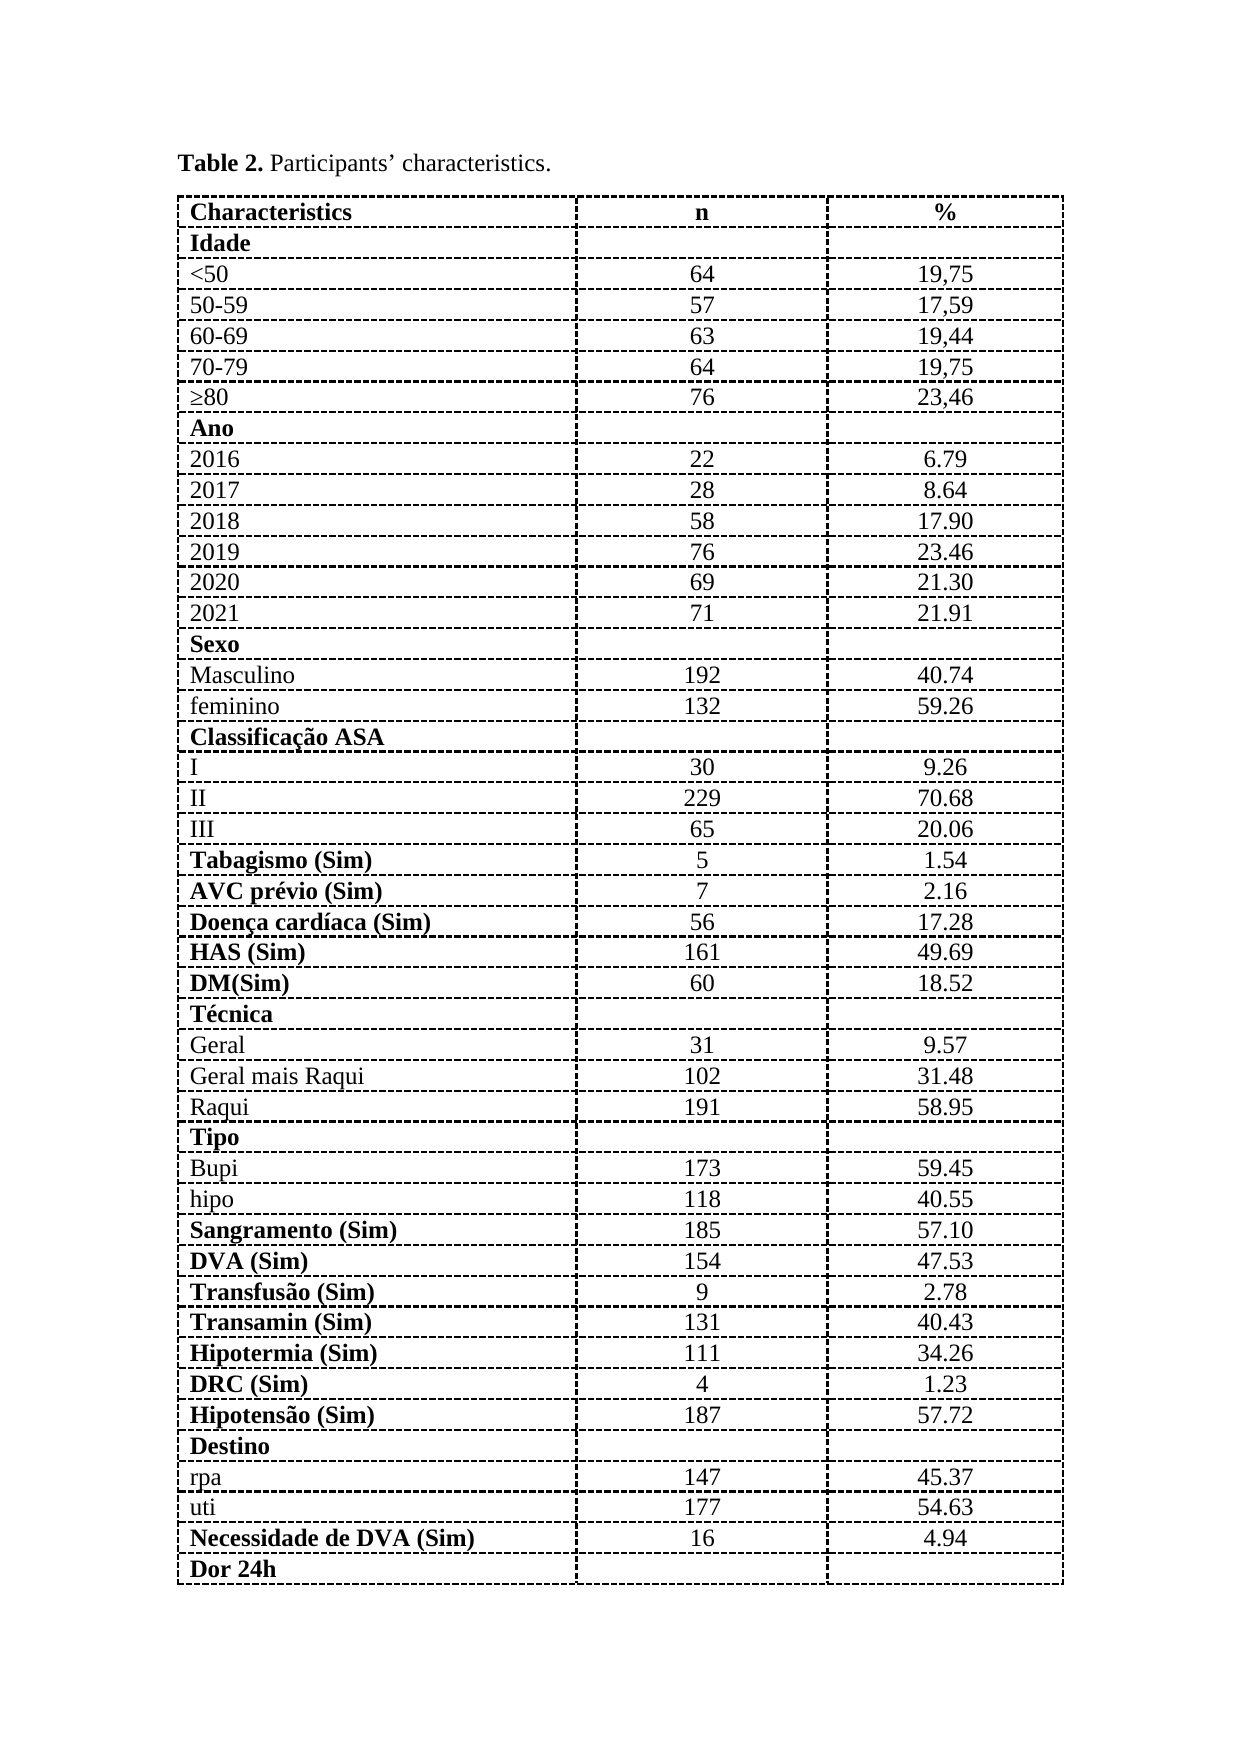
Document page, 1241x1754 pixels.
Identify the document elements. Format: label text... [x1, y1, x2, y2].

table_cell 57.10 [828, 1213, 1063, 1244]
table_cell 192 [576, 658, 827, 689]
table_cell 147 [576, 1460, 827, 1490]
table_cell [576, 1552, 827, 1583]
table_cell 45.37 [828, 1460, 1063, 1490]
table_cell [576, 997, 827, 1028]
table_header Characteristics [178, 195, 576, 226]
table_cell 8.64 [828, 473, 1063, 504]
table_cell 58.95 [828, 1090, 1063, 1120]
table_cell 132 [576, 689, 827, 719]
table_cell 58 [576, 504, 827, 534]
table_cell 7 [576, 874, 827, 904]
table_cell [576, 1120, 827, 1151]
table_cell 40.43 [828, 1305, 1063, 1336]
table_cell 28 [576, 473, 827, 504]
table_cell Bupi [178, 1151, 576, 1182]
table_cell DVA (Sim) [178, 1244, 576, 1274]
table_cell <50 [178, 257, 576, 288]
table_cell 40.55 [828, 1182, 1063, 1213]
table_cell 2018 [178, 504, 576, 534]
table_cell Classificação ASA [178, 720, 576, 750]
table_cell Doença cardíaca (Sim) [178, 905, 576, 935]
table_cell Necessidade de DVA (Sim) [178, 1521, 576, 1552]
table_cell 16 [576, 1521, 827, 1552]
table_cell 2.78 [828, 1275, 1063, 1305]
table_header n [576, 195, 827, 226]
table_cell [828, 1429, 1063, 1459]
table_header % [828, 195, 1063, 226]
table_cell 47.53 [828, 1244, 1063, 1274]
table_cell Idade [178, 226, 576, 257]
table_cell 19,75 [828, 350, 1063, 380]
table_cell I [178, 750, 576, 781]
table_cell [828, 226, 1063, 257]
table_cell 76 [576, 380, 827, 411]
table_cell DM(Sim) [178, 966, 576, 997]
table_cell 21.91 [828, 596, 1063, 627]
table_cell 2020 [178, 565, 576, 596]
table_cell 185 [576, 1213, 827, 1244]
table_cell 54.63 [828, 1490, 1063, 1521]
table_cell 9.57 [828, 1028, 1063, 1059]
table_cell 22 [576, 442, 827, 473]
table_cell 31 [576, 1028, 827, 1059]
table_cell 21.30 [828, 565, 1063, 596]
table_cell 64 [576, 257, 827, 288]
table_cell rpa [178, 1460, 576, 1490]
table_cell 23.46 [828, 535, 1063, 565]
table_cell 59.45 [828, 1151, 1063, 1182]
table_cell [576, 1429, 827, 1459]
table_cell 177 [576, 1490, 827, 1521]
table_cell 2017 [178, 473, 576, 504]
table_cell 131 [576, 1305, 827, 1336]
table_cell 76 [576, 535, 827, 565]
table_cell 69 [576, 565, 827, 596]
table_cell 9 [576, 1275, 827, 1305]
table_cell 34.26 [828, 1336, 1063, 1367]
table_cell 17.28 [828, 905, 1063, 935]
table_cell ≥80 [178, 380, 576, 411]
table_cell 18.52 [828, 966, 1063, 997]
table_cell 71 [576, 596, 827, 627]
table_cell Sexo [178, 627, 576, 658]
table_cell 56 [576, 905, 827, 935]
table_cell 20.06 [828, 812, 1063, 843]
table_cell feminino [178, 689, 576, 719]
table_cell 65 [576, 812, 827, 843]
table_cell hipo [178, 1182, 576, 1213]
table_cell AVC prévio (Sim) [178, 874, 576, 904]
table_cell 59.26 [828, 689, 1063, 719]
table_cell 2.16 [828, 874, 1063, 904]
table_cell 6.79 [828, 442, 1063, 473]
table_cell Masculino [178, 658, 576, 689]
table_cell 40.74 [828, 658, 1063, 689]
table_cell Ano [178, 411, 576, 442]
table_cell 1.23 [828, 1367, 1063, 1398]
text Table 2. Participants’ characteristics. [177, 148, 1063, 176]
table_cell DRC (Sim) [178, 1367, 576, 1398]
table_cell 9.26 [828, 750, 1063, 781]
table_cell Transamin (Sim) [178, 1305, 576, 1336]
table_cell 30 [576, 750, 827, 781]
table_cell Transfusão (Sim) [178, 1275, 576, 1305]
table_cell 49.69 [828, 935, 1063, 966]
table_cell Tipo [178, 1120, 576, 1151]
table_cell [576, 226, 827, 257]
table_cell Geral [178, 1028, 576, 1059]
table_cell Técnica [178, 997, 576, 1028]
table_cell Sangramento (Sim) [178, 1213, 576, 1244]
table_cell [828, 1552, 1063, 1583]
table_cell [828, 997, 1063, 1028]
table_cell Hipotensão (Sim) [178, 1398, 576, 1429]
table_cell 60 [576, 966, 827, 997]
table_cell [828, 1120, 1063, 1151]
table_cell HAS (Sim) [178, 935, 576, 966]
table_cell II [178, 781, 576, 812]
table_cell [828, 411, 1063, 442]
table_cell 4 [576, 1367, 827, 1398]
table_cell 191 [576, 1090, 827, 1120]
table_cell 70.68 [828, 781, 1063, 812]
table_cell Destino [178, 1429, 576, 1459]
table_cell 161 [576, 935, 827, 966]
table_cell Geral mais Raqui [178, 1059, 576, 1089]
table_cell 57.72 [828, 1398, 1063, 1429]
table_cell 187 [576, 1398, 827, 1429]
table_cell 19,44 [828, 319, 1063, 349]
table_cell Raqui [178, 1090, 576, 1120]
table_cell 2019 [178, 535, 576, 565]
table_cell 17.90 [828, 504, 1063, 534]
table_cell Tabagismo (Sim) [178, 843, 576, 874]
table_cell 102 [576, 1059, 827, 1089]
table_cell 50-59 [178, 288, 576, 319]
table_cell [576, 411, 827, 442]
table_cell 118 [576, 1182, 827, 1213]
table_cell 23,46 [828, 380, 1063, 411]
table_cell [828, 720, 1063, 750]
table_cell uti [178, 1490, 576, 1521]
table_cell 17,59 [828, 288, 1063, 319]
table_cell Hipotermia (Sim) [178, 1336, 576, 1367]
table_cell 2016 [178, 442, 576, 473]
table_cell 4.94 [828, 1521, 1063, 1552]
table_cell 19,75 [828, 257, 1063, 288]
table_cell [576, 627, 827, 658]
table_cell 57 [576, 288, 827, 319]
table_cell 31.48 [828, 1059, 1063, 1089]
table_cell [576, 720, 827, 750]
table_cell III [178, 812, 576, 843]
table_cell 5 [576, 843, 827, 874]
table_cell 60-69 [178, 319, 576, 349]
table_cell 1.54 [828, 843, 1063, 874]
table_cell 70-79 [178, 350, 576, 380]
table_cell 173 [576, 1151, 827, 1182]
table_cell 229 [576, 781, 827, 812]
table_cell 63 [576, 319, 827, 349]
table_cell Dor 24h [178, 1552, 576, 1583]
table_cell 111 [576, 1336, 827, 1367]
table_cell 64 [576, 350, 827, 380]
table_cell 2021 [178, 596, 576, 627]
table_cell [828, 627, 1063, 658]
table_cell 154 [576, 1244, 827, 1274]
